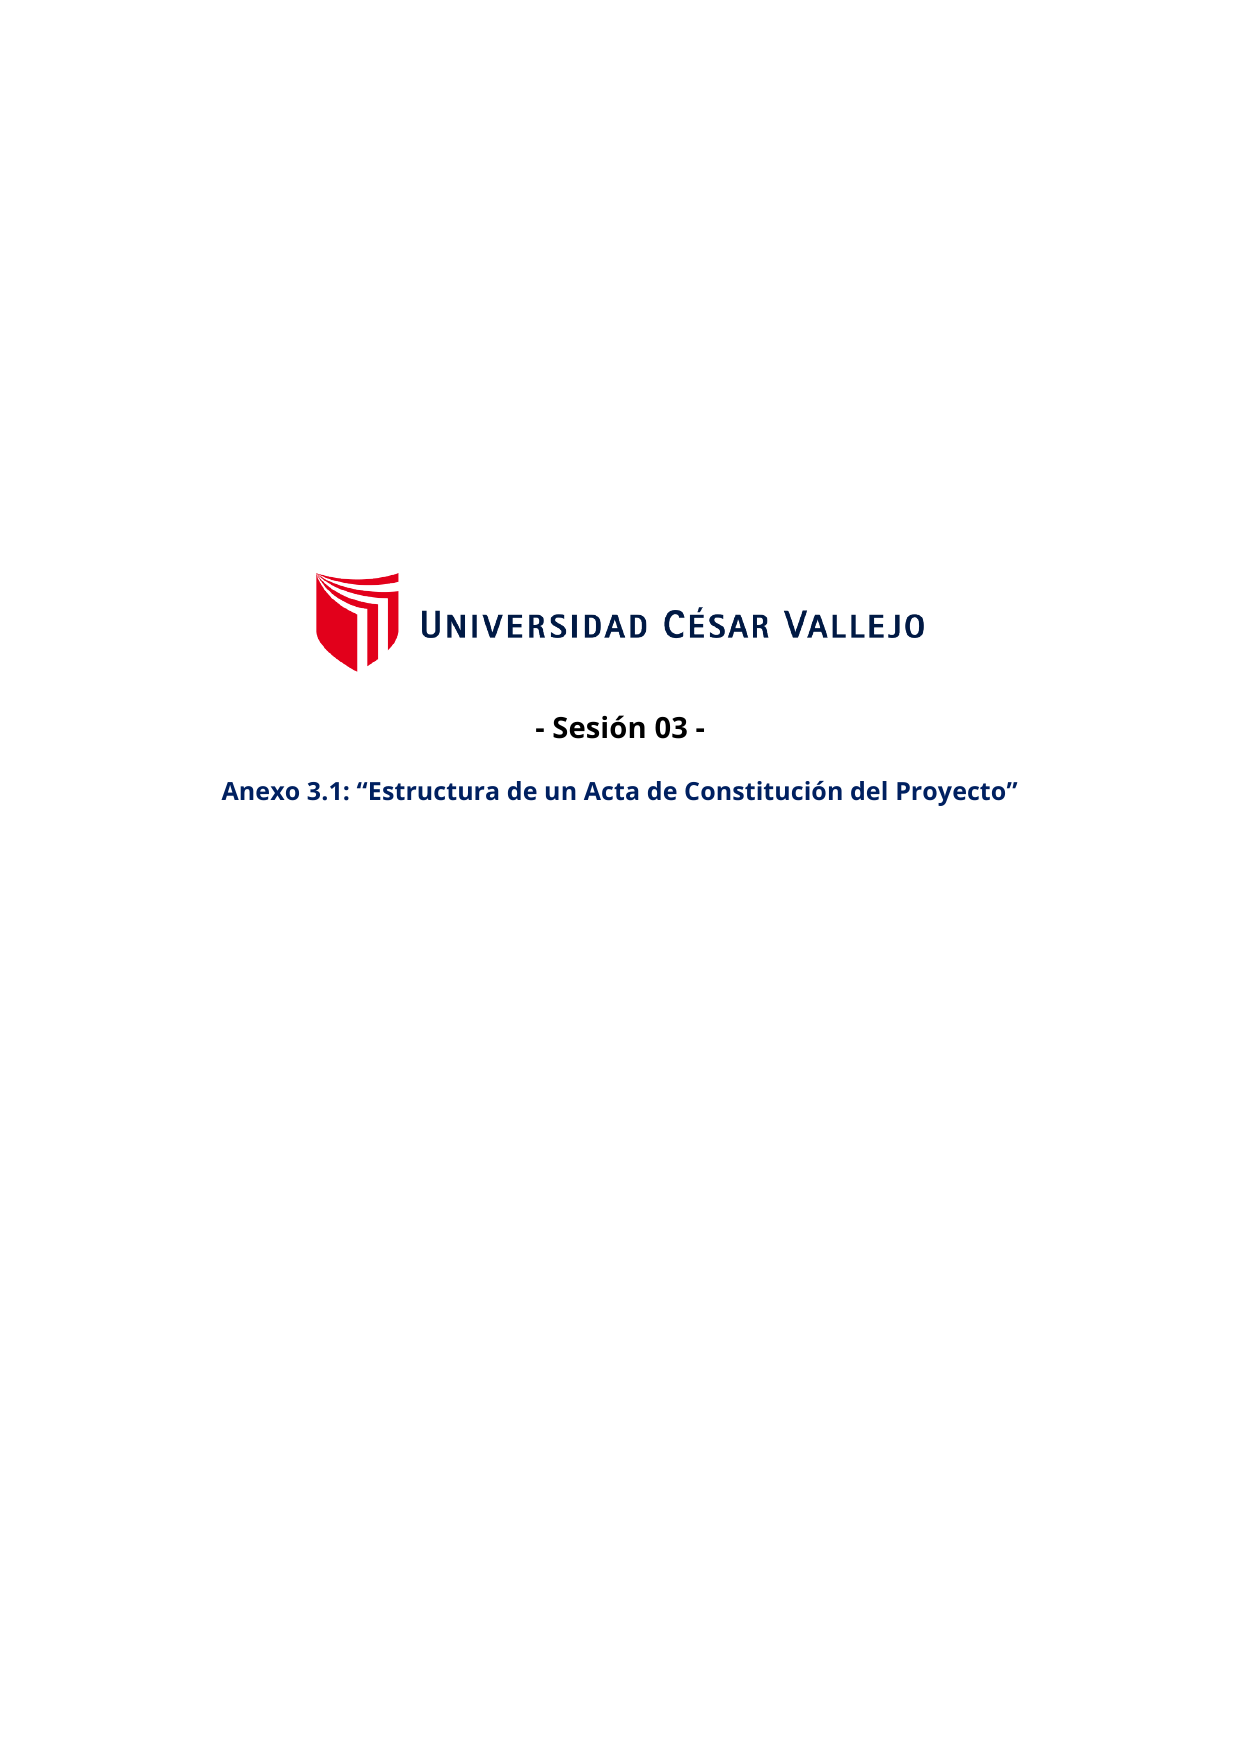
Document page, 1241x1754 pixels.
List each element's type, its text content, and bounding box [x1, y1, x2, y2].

text Anexo 3.1: “Estructura de un Acta de Constitución del Proyecto” [118, 773, 1122, 807]
text - Sesión 03 - [118, 707, 1122, 747]
picture [316, 573, 924, 672]
